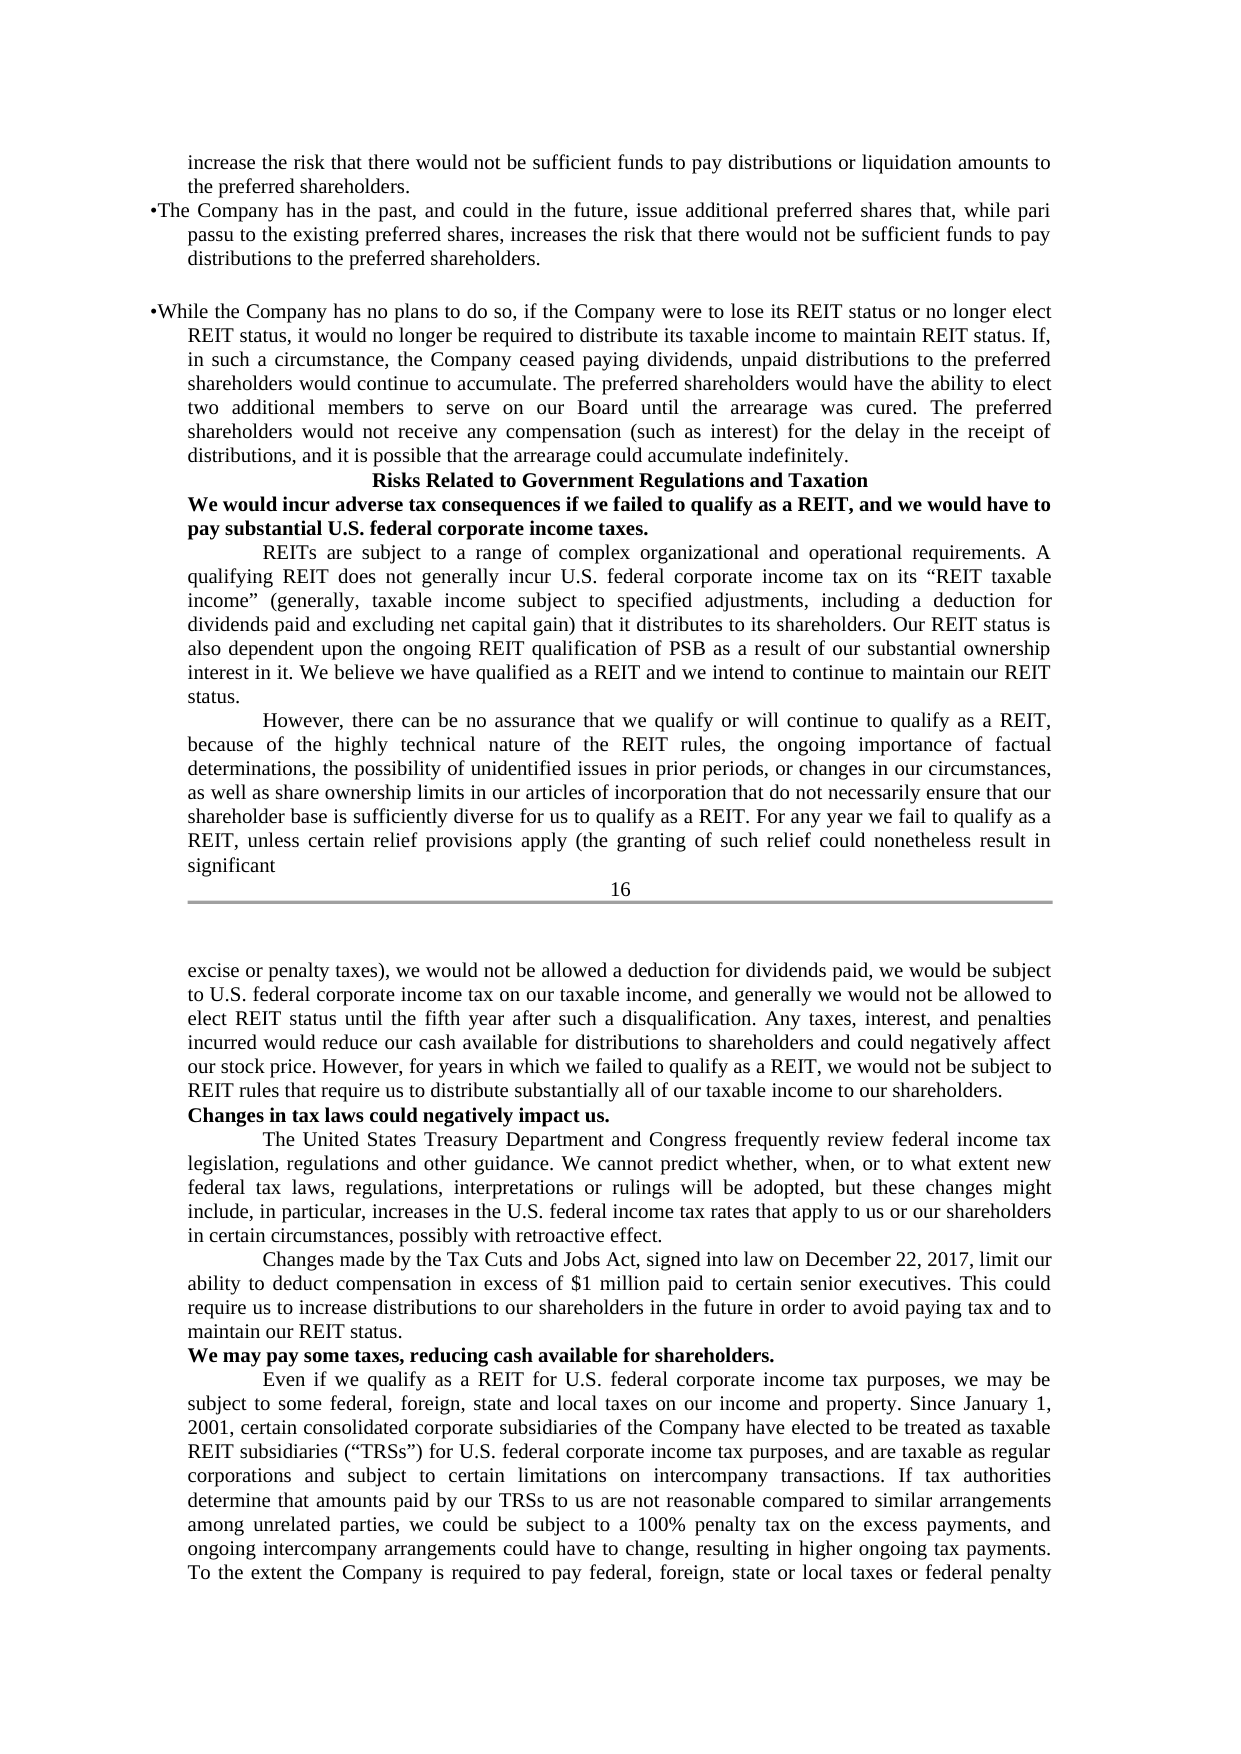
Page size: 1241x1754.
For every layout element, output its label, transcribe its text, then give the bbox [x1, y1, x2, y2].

text •While the Company has no plans to do so, if the Company were to lose its REIT status or no longer elect REIT status, it would no longer be required to distribute its taxable income to maintain REIT status. If, in such a circumstance, the Company ceased paying dividends, unpaid distributions to the preferred shareholders would continue to accumulate. The preferred shareholders would have the ability to elect two additional members to serve on our Board until the arrearage was cured. The preferred shareholders would not receive any compensation (such as interest) for the delay in the receipt of distributions, and it is possible that the arrearage could accumulate indefinitely. [150, 299, 1053, 467]
text REITs are subject to a range of complex organizational and operational requirements. A qualifying REIT does not generally incur U.S. federal corporate income tax on its “REIT taxable income” (generally, taxable income subject to specified adjustments, including a deduction for dividends paid and excluding net capital gain) that it distributes to its shareholders. Our REIT status is also dependent upon the ongoing REIT qualification of PSB as a result of our substantial ownership interest in it. We believe we have qualified as a REIT and we intend to continue to maintain our REIT status. [187, 540, 1053, 708]
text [187, 1367, 1053, 1584]
text •The Company has in the past, and could in the future, issue additional preferred shares that, while pari passu to the existing preferred shares, increases the risk that there would not be sufficient funds to pay distributions to the preferred shareholders. [150, 198, 1053, 270]
text Changes made by the Tax Cuts and Jobs Act, signed into law on December 22, 2017, limit our ability to deduct compensation in excess of $1 million paid to certain senior executives. This could require us to increase distributions to our shareholders in the future in order to avoid paying tax and to maintain our REIT status. [187, 1247, 1053, 1343]
text excise or penalty taxes), we would not be allowed a deduction for dividends paid, we would be subject to U.S. federal corporate income tax on our taxable income, and generally we would not be allowed to elect REIT status until the fifth year after such a disqualification. Any taxes, interest, and penalties incurred would reduce our cash available for distributions to shareholders and could negatively affect our stock price. However, for years in which we failed to qualify as a REIT, we would not be subject to REIT rules that require us to distribute substantially all of our taxable income to our shareholders. [187, 958, 1053, 1102]
text The United States Treasury Department and Congress frequently review federal income tax legislation, regulations and other guidance. We cannot predict whether, when, or to what extent new federal tax laws, regulations, interpretations or rulings will be adopted, but these changes might include, in particular, increases in the U.S. federal income tax rates that apply to us or our shareholders in certain circumstances, possibly with retroactive effect. [187, 1127, 1053, 1247]
text We may pay some taxes, reducing cash available for shareholders. [187, 1343, 1053, 1367]
text Risks Related to Government Regulations and Taxation [187, 467, 1053, 492]
text Changes in tax laws could negatively impact us. [187, 1102, 1053, 1127]
text 16 [187, 877, 1053, 900]
text However, there can be no assurance that we qualify or will continue to qualify as a REIT, because of the highly technical nature of the REIT rules, the ongoing importance of factual determinations, the possibility of unidentified issues in prior periods, or changes in our circumstances, as well as share ownership limits in our articles of incorporation that do not necessarily ensure that our shareholder base is sufficiently diverse for us to qualify as a REIT. For any year we fail to qualify as a REIT, unless certain relief provisions apply (the granting of such relief could nonetheless result in significant [187, 708, 1053, 877]
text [150, 150, 1053, 198]
text We would incur adverse tax consequences if we failed to qualify as a REIT, and we would have to pay substantial U.S. federal corporate income taxes. [187, 492, 1053, 540]
